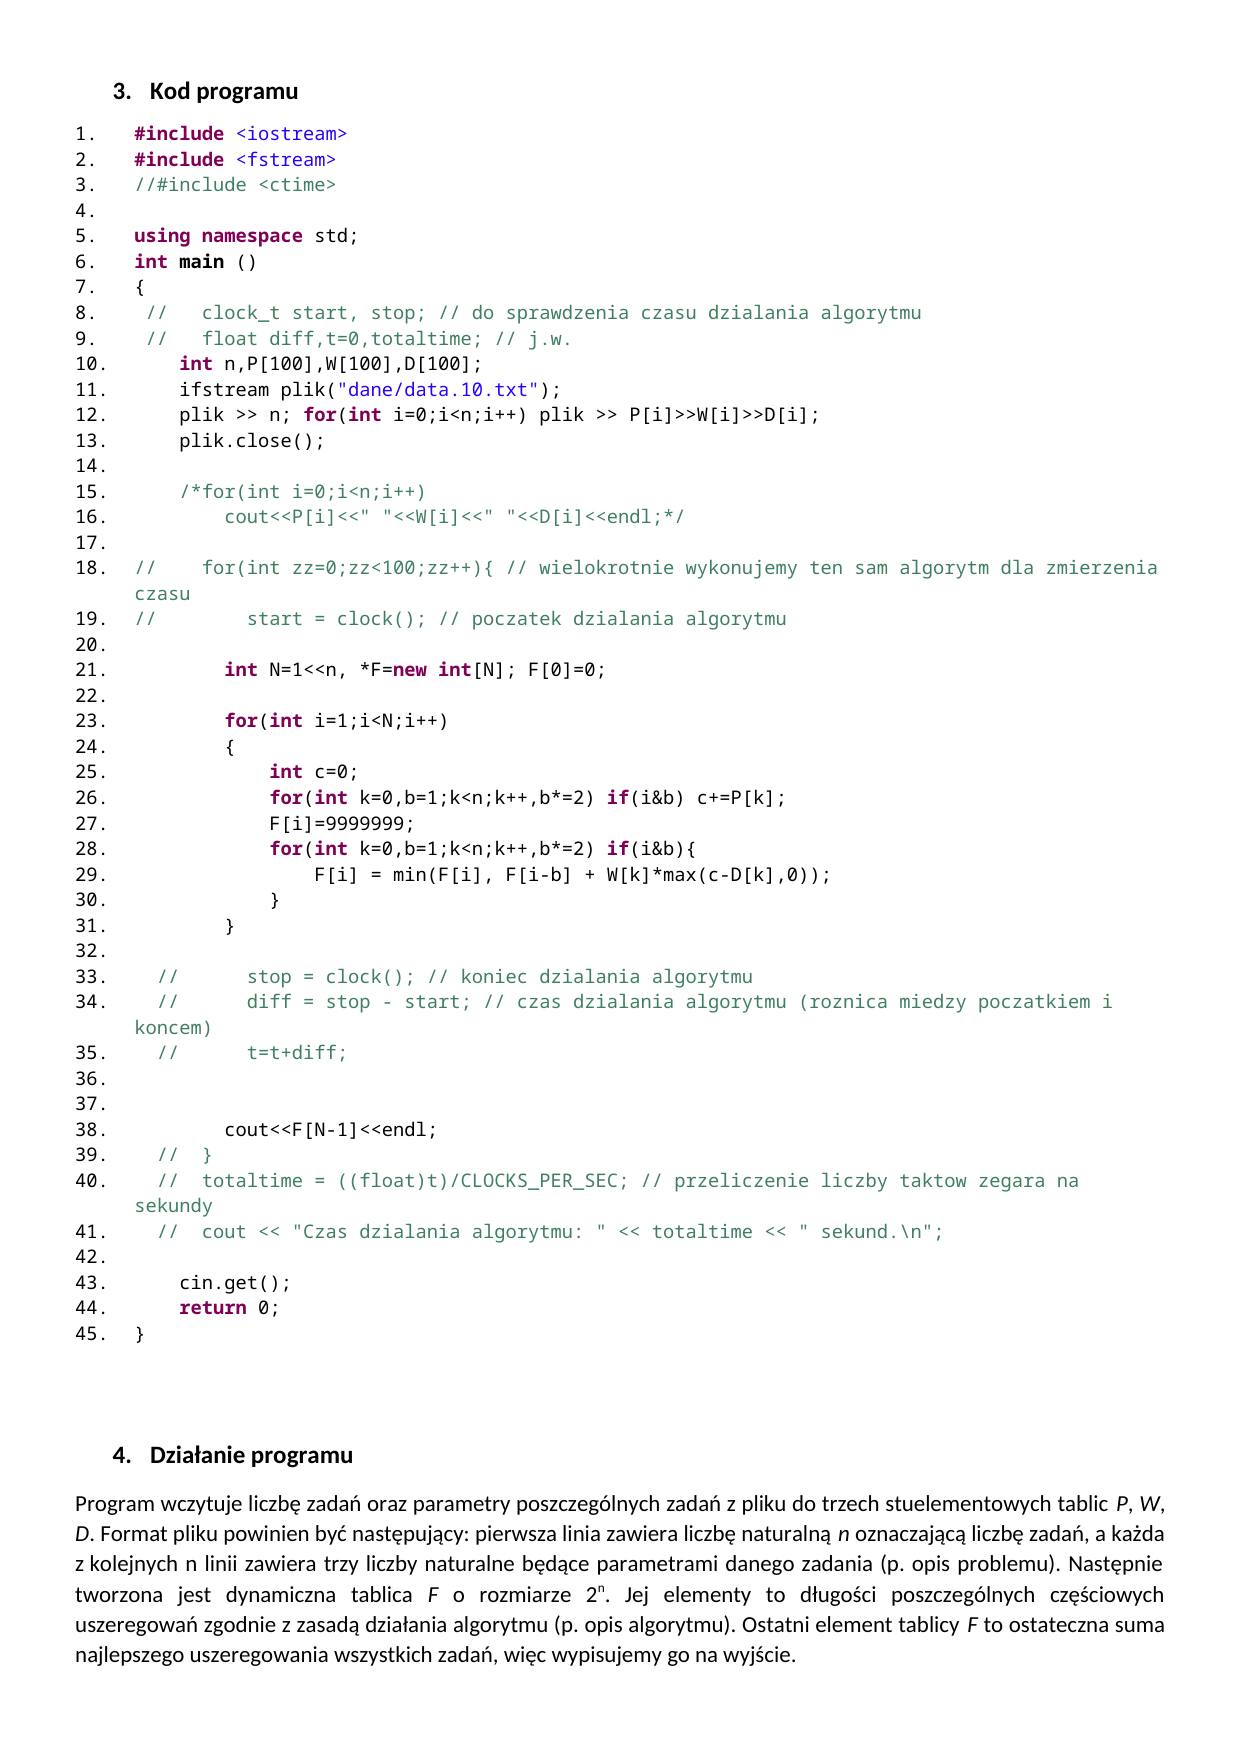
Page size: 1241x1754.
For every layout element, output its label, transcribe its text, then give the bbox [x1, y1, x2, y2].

list Działanie programu [112, 1439, 1165, 1470]
list /*for(int i=0;i<n;i++) [75, 478, 1165, 503]
text Program wczytuje liczbę zadań oraz parametry poszczególnych zadań z pliku do trzech stuelementowych tablic P, W, D. Format pliku powinien być następujący: pierwsza linia zawiera liczbę naturalną n oznaczającą liczbę zadań, a każda z kolejnych n linii zawiera trzy liczby naturalne będące parametrami danego zadania (p. opis problemu). Następnie tworzona jest dynamiczna tablica F o rozmiarze 2n. Jej elementy to długości poszczególnych częściowych uszeregowań zgodnie z zasadą działania algorytmu (p. opis algorytmu). Ostatni element tablicy F to ostateczna suma najlepszego uszeregowania wszystkich zadań, więc wypisujemy go na wyjście. [75, 1489, 1165, 1668]
list // stop = clock(); // koniec dzialania algorytmu [75, 963, 1165, 988]
list // for(int zz=0;zz<100;zz++){ // wielokrotnie wykonujemy ten sam algorytm dla zmierzenia czasu [75, 554, 1165, 606]
list Kod programu [112, 75, 1165, 106]
list F[i]=9999999; [75, 810, 1165, 835]
list F[i] = min(F[i], F[i-b] + W[k]*max(c-D[k],0)); [75, 861, 1165, 886]
list cout<<F[N-1]<<endl; [75, 1116, 1165, 1142]
list for(int k=0,b=1;k<n;k++,b*=2) if(i&b){ [75, 835, 1165, 861]
list return 0; [75, 1295, 1165, 1320]
list #include <fstream> [75, 146, 1165, 172]
list #include <iostream> [75, 121, 1165, 146]
list using namespace std; [75, 223, 1165, 248]
list //#include <ctime> [75, 172, 1165, 197]
list } [75, 912, 1165, 937]
list // cout << "Czas dzialania algorytmu: " << totaltime << " sekund.\n"; [75, 1218, 1165, 1244]
list for(int k=0,b=1;k<n;k++,b*=2) if(i&b) c+=P[k]; [75, 784, 1165, 810]
list cout<<P[i]<<" "<<W[i]<<" "<<D[i]<<endl;*/ [75, 503, 1165, 529]
list // t=t+diff; [75, 1039, 1165, 1065]
list plik.close(); [75, 427, 1165, 452]
list } [75, 1320, 1165, 1346]
list int N=1<<n, *F=new int[N]; F[0]=0; [75, 657, 1165, 682]
list // float diff,t=0,totaltime; // j.w. [75, 325, 1165, 350]
list int c=0; [75, 759, 1165, 784]
list { [75, 733, 1165, 759]
list int main () [75, 248, 1165, 274]
list cin.get(); [75, 1269, 1165, 1295]
list } [75, 886, 1165, 912]
list for(int i=1;i<N;i++) [75, 708, 1165, 733]
list plik >> n; for(int i=0;i<n;i++) plik >> P[i]>>W[i]>>D[i]; [75, 401, 1165, 427]
list ifstream plik("dane/data.10.txt"); [75, 376, 1165, 401]
list // } [75, 1142, 1165, 1167]
list int n,P[100],W[100],D[100]; [75, 350, 1165, 376]
list // totaltime = ((float)t)/CLOCKS_PER_SEC; // przeliczenie liczby taktow zegara na sekundy [75, 1167, 1165, 1218]
list { [75, 274, 1165, 299]
list // clock_t start, stop; // do sprawdzenia czasu dzialania algorytmu [75, 299, 1165, 325]
list // diff = stop - start; // czas dzialania algorytmu (roznica miedzy poczatkiem i koncem) [75, 988, 1165, 1039]
list // start = clock(); // poczatek dzialania algorytmu [75, 606, 1165, 631]
